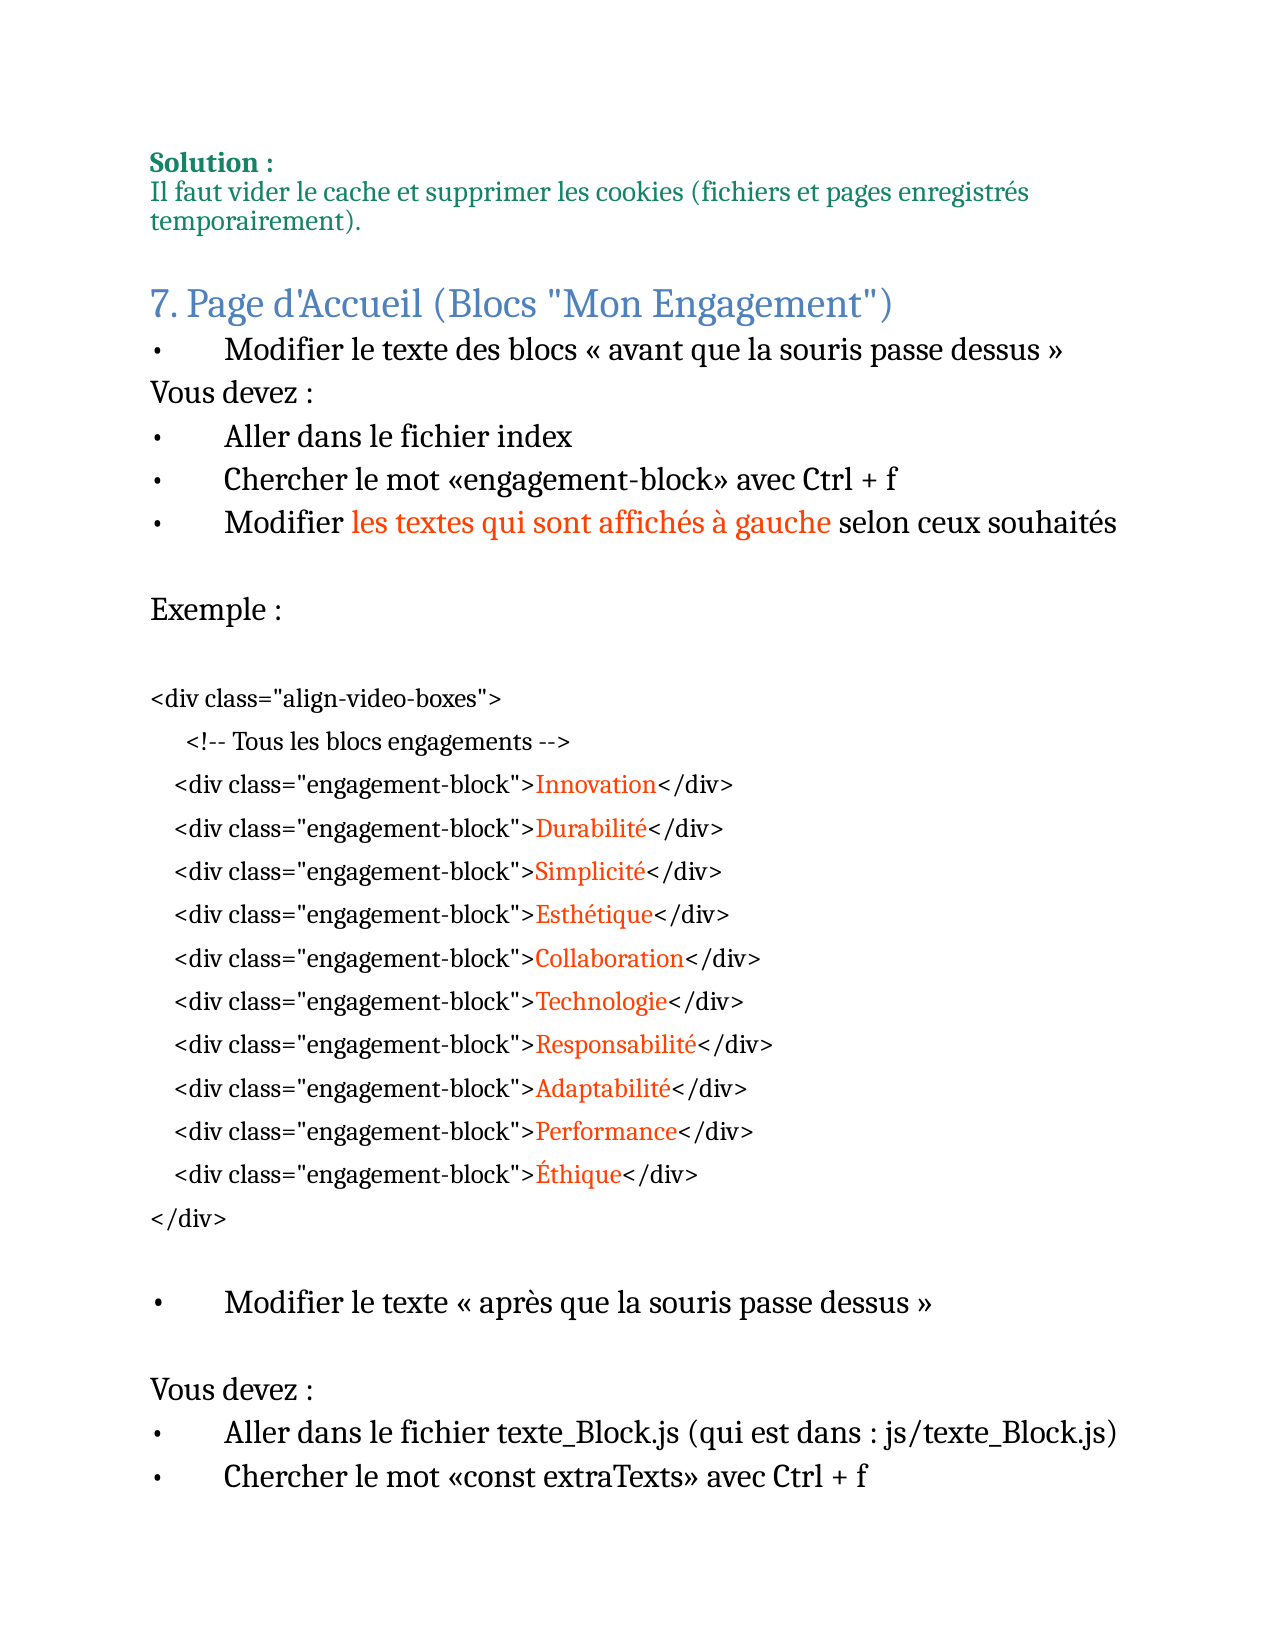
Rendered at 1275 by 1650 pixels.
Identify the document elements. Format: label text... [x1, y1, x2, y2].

text <div class="engagement-block">Technologie</div> [150, 987, 1125, 1016]
text <div class="engagement-block">Durabilité</div> [150, 814, 1125, 843]
text <div class="align-video-boxes"> [150, 684, 1125, 713]
text <!-- Tous les blocs engagements --> [150, 727, 1125, 756]
text <div class="engagement-block">Esthétique</div> [150, 901, 1125, 929]
list Aller dans le fichier texte_Block.js (qui est dans : js/texte_Block.js) [150, 1421, 1125, 1449]
text <div class="engagement-block">Simplicité</div> [150, 857, 1125, 886]
list Modifier les textes qui sont affichés à gauche selon ceux souhaités [150, 511, 1125, 539]
text 7. Page d'Accueil (Blocs "Mon Engagement") [234, 294, 442, 323]
text <div class="engagement-block">Collaboration</div> [150, 944, 1125, 973]
text Vous devez : [150, 381, 1125, 409]
text 7. Page d'Accueil (Blocs "Mon Engagement") [883, 294, 1125, 323]
text <div class="engagement-block">Innovation</div> [150, 771, 1125, 799]
text </div> [150, 1204, 1125, 1233]
list Chercher le mot «engagement-block» avec Ctrl + f [150, 467, 1125, 496]
list Aller dans le fichier index [150, 424, 1125, 453]
text Exemple : [150, 597, 1125, 626]
list Chercher le mot «const extraTexts» avec Ctrl + f [150, 1464, 1125, 1493]
text Solution : Il faut vider le cache et supprimer les cookies (fichiers et pages enregistrés temporairement). [150, 150, 1125, 236]
text 7. Page d'Accueil (Blocs "Mon Engagement") [150, 294, 242, 323]
list Modifier le texte « après que la souris passe dessus » [150, 1291, 1125, 1319]
text <div class="engagement-block">Adaptabilité</div> [150, 1074, 1125, 1103]
list Modifier le texte des blocs « avant que la souris passe dessus » [150, 337, 1125, 366]
text 7. Page d'Accueil (Blocs "Mon Engagement") [742, 294, 887, 323]
text <div class="engagement-block">Performance</div> [150, 1117, 1125, 1146]
text Vous devez : [150, 1377, 1125, 1406]
text 7. Page d'Accueil (Blocs "Mon Engagement") [438, 294, 712, 323]
text <div class="engagement-block">Éthique</div> [150, 1161, 1125, 1189]
text <div class="engagement-block">Responsabilité</div> [150, 1031, 1125, 1059]
